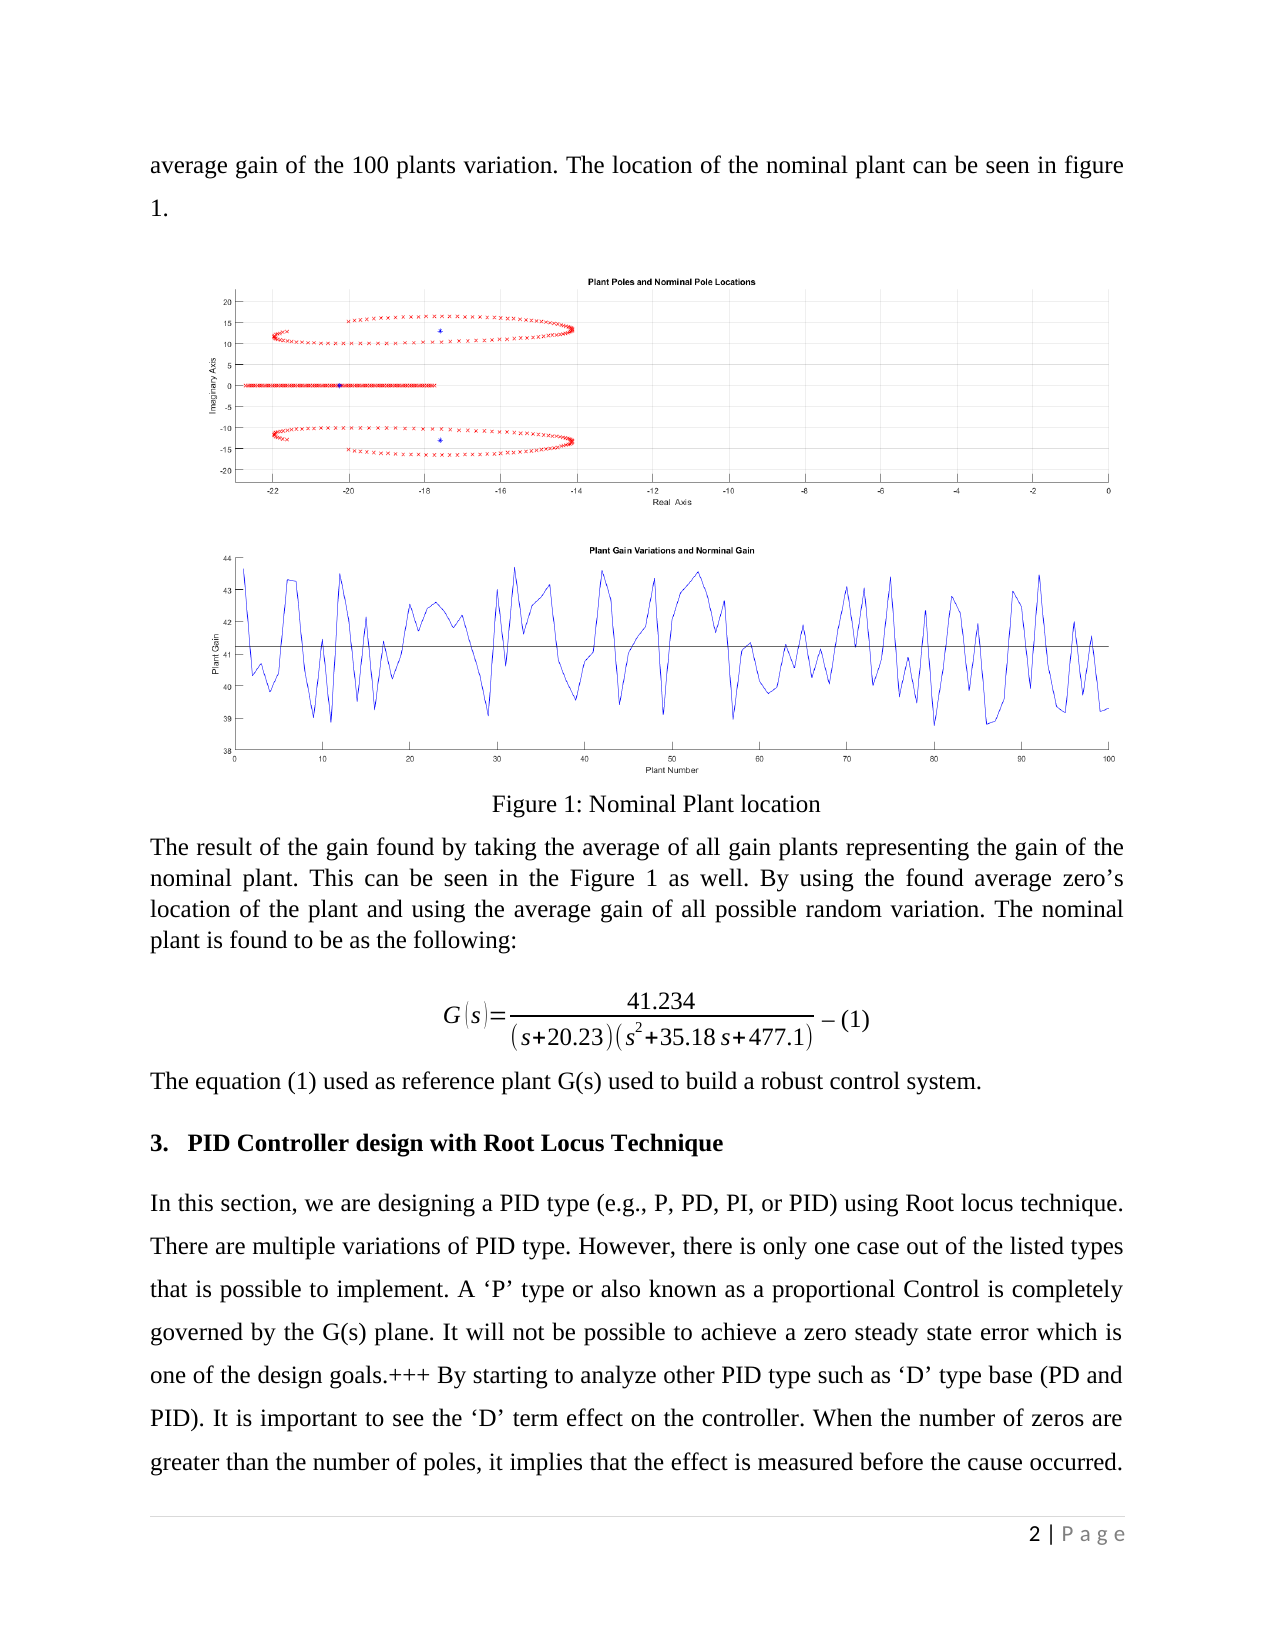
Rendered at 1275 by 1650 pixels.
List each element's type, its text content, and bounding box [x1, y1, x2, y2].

list PID Controller design with Root Locus Technique [150, 1128, 1125, 1157]
list The result of the gain found by taking the average of all gain plants representing the gain of the nominal plant. This can be seen in the Figure 1 as well. By using the found average zero’s location of the plant and using the average gain of all possible random variation. The nominal plant is found to be as the following: [150, 832, 1125, 954]
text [150, 1188, 1125, 1475]
list – (1) [187, 987, 1125, 1052]
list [150, 150, 1125, 222]
picture [187, 267, 1144, 787]
list The equation (1) used as reference plant G(s) used to build a robust control system. [150, 1066, 1125, 1095]
list Figure 1: Nominal Plant location [187, 789, 1125, 818]
